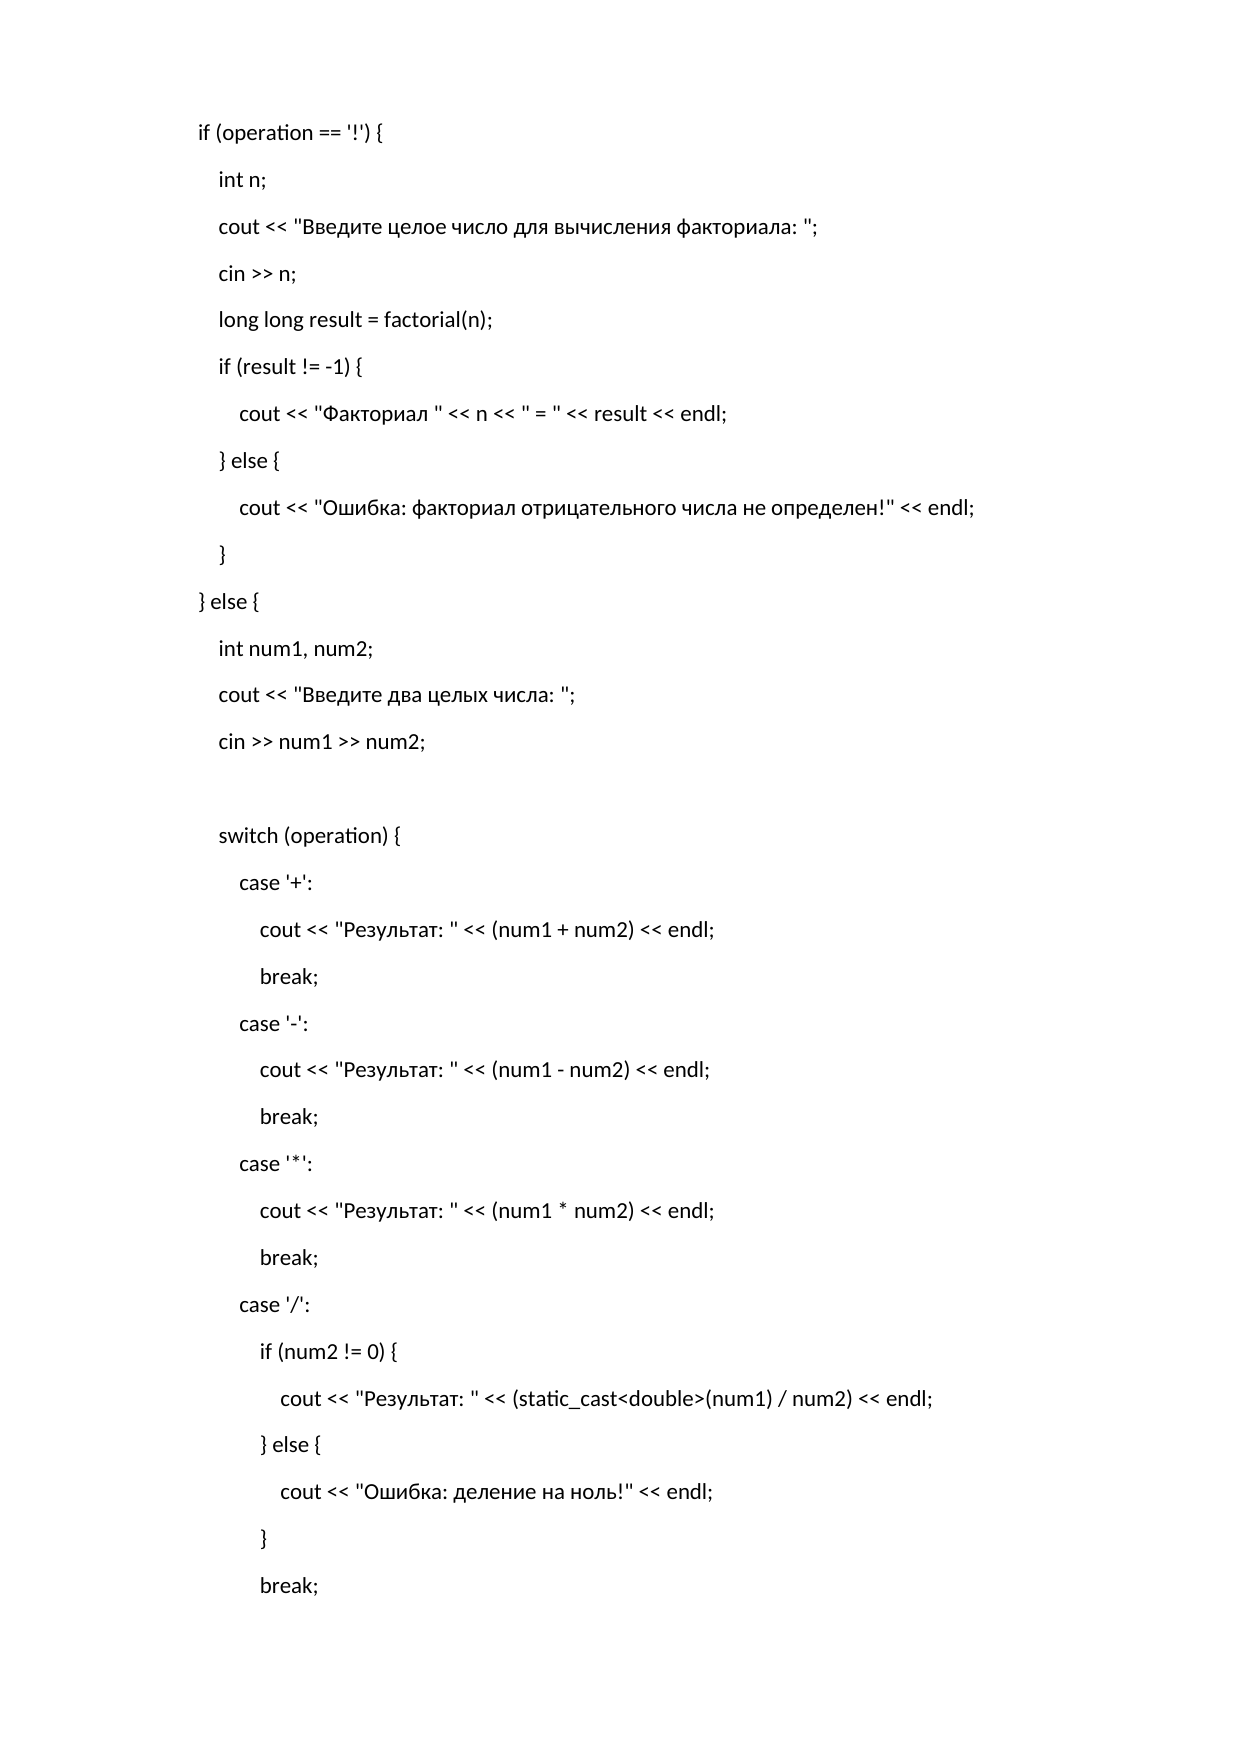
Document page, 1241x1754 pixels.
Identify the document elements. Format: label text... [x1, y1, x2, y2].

text case '*': [177, 1149, 1152, 1177]
text cin >> num1 >> num2; [177, 727, 1152, 756]
text int n; [177, 165, 1152, 193]
text } else { [177, 587, 1152, 615]
text break; [177, 1243, 1152, 1271]
text break; [177, 1102, 1152, 1131]
text cin >> n; [177, 259, 1152, 287]
text } else { [177, 446, 1152, 474]
text } [177, 540, 1152, 568]
text case '+': [177, 868, 1152, 896]
text cout << "Факториал " << n << " = " << result << endl; [177, 399, 1152, 427]
text } else { [177, 1431, 1152, 1459]
text break; [177, 1571, 1152, 1599]
text int num1, num2; [177, 634, 1152, 662]
text cout << "Результат: " << (num1 - num2) << endl; [177, 1056, 1152, 1084]
text cout << "Введите целое число для вычисления факториала: "; [177, 212, 1152, 240]
text if (result != -1) { [177, 352, 1152, 381]
text break; [177, 962, 1152, 990]
text cout << "Ошибка: факториал отрицательного числа не определен!" << endl; [177, 493, 1152, 521]
text } [177, 1524, 1152, 1552]
text cout << "Результат: " << (num1 + num2) << endl; [177, 915, 1152, 943]
text switch (operation) { [177, 821, 1152, 849]
text case '/': [177, 1290, 1152, 1318]
text if (num2 != 0) { [177, 1337, 1152, 1365]
text cout << "Результат: " << (num1 * num2) << endl; [177, 1196, 1152, 1224]
text long long result = factorial(n); [177, 306, 1152, 334]
text cout << "Результат: " << (static_cast<double>(num1) / num2) << endl; [177, 1384, 1152, 1412]
text case '-': [177, 1009, 1152, 1037]
text if (operation == '!') { [177, 118, 1152, 146]
text cout << "Ошибка: деление на ноль!" << endl; [177, 1477, 1152, 1506]
text cout << "Введите два целых числа: "; [177, 681, 1152, 709]
